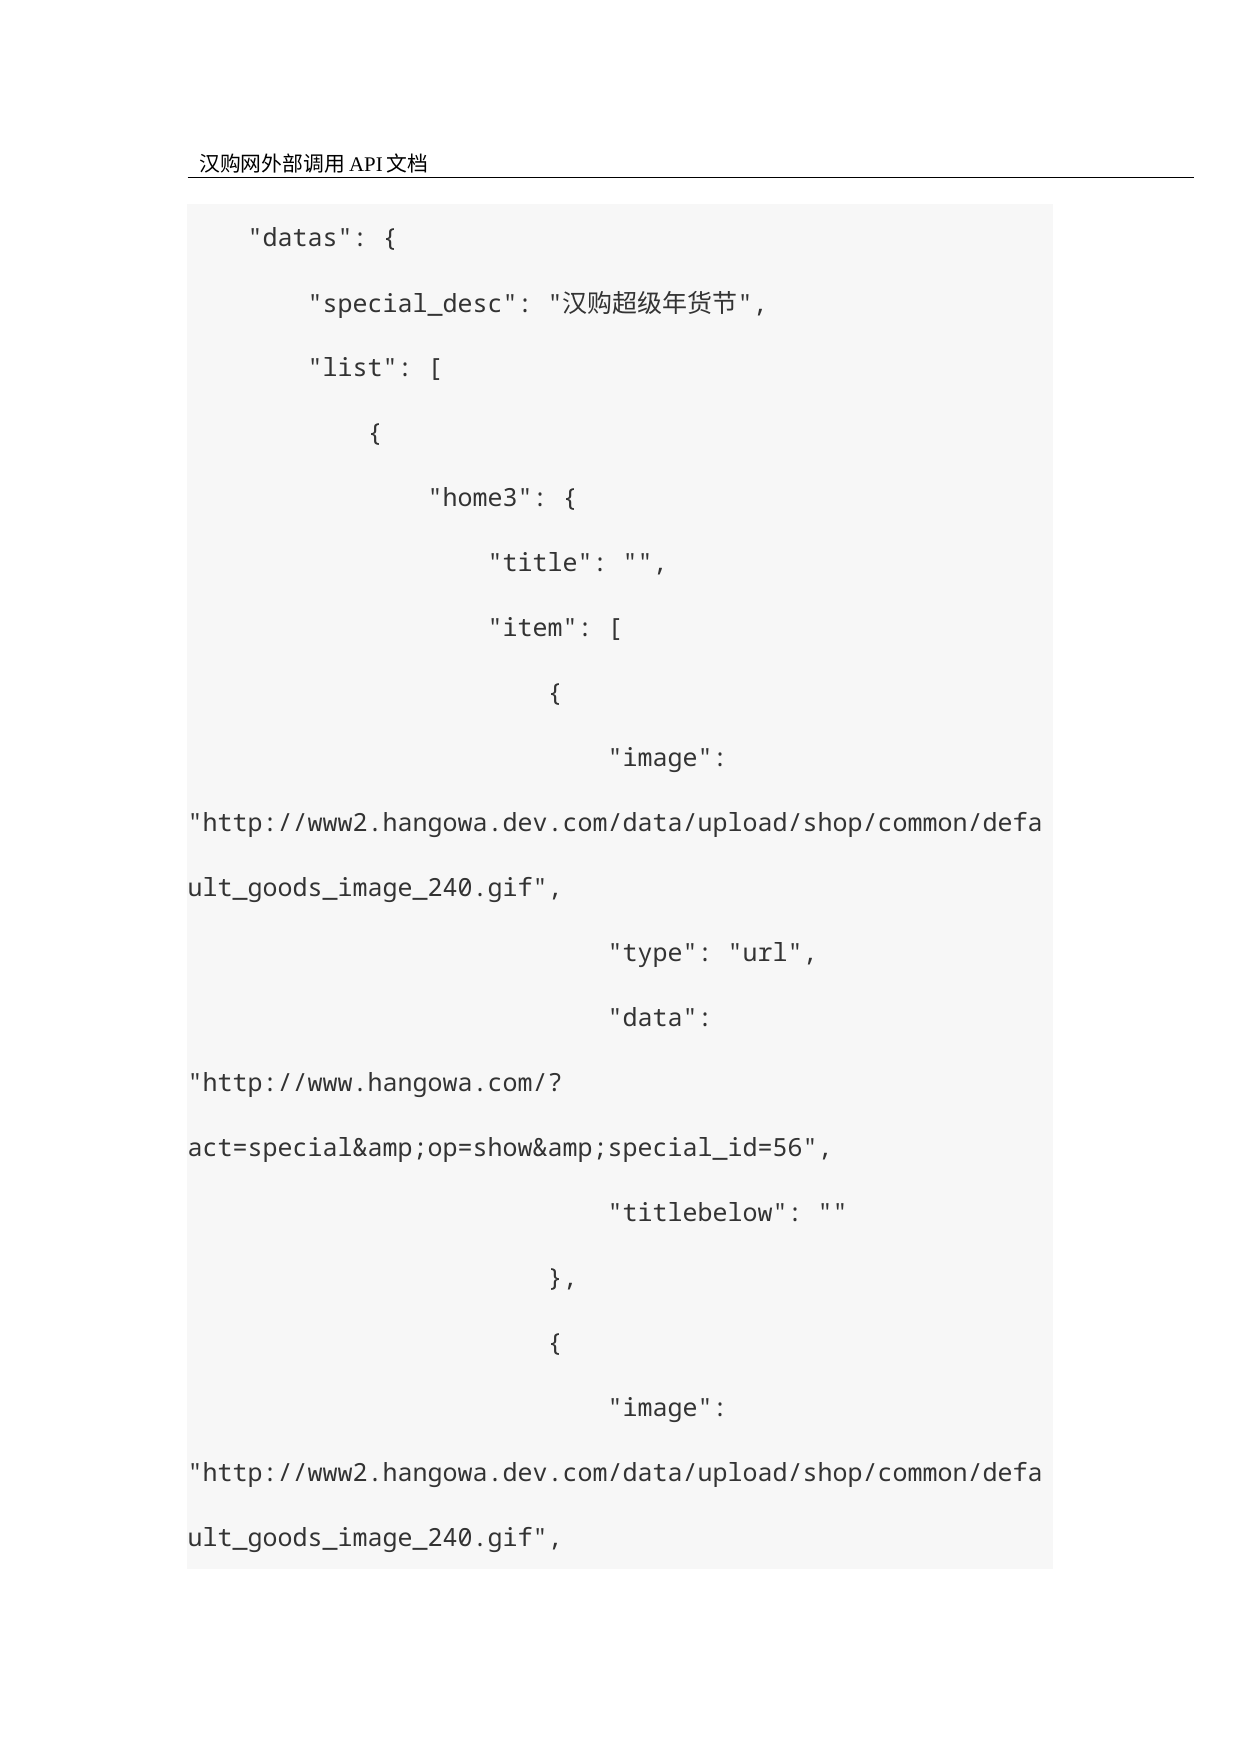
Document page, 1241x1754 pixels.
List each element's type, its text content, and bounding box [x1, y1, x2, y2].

text "home3": { [187, 464, 1053, 529]
text "image": "http://www2.hangowa.dev.com/data/upload/shop/common/default_goods_image_240.gif", [187, 1374, 1053, 1569]
text "title": "", [187, 529, 1053, 594]
text { [187, 399, 1053, 464]
text "titlebelow": "" [187, 1179, 1053, 1244]
text "type": "url", [187, 919, 1053, 984]
text "list": [ [187, 334, 1053, 399]
text { [187, 659, 1053, 724]
text "special_desc": "汉购超级年货节", [187, 269, 1053, 334]
text "datas": { [187, 204, 1053, 269]
text "data": "http://www.hangowa.com/?act=special&amp;op=show&amp;special_id=56", [187, 984, 1053, 1179]
text "image": "http://www2.hangowa.dev.com/data/upload/shop/common/default_goods_image_240.gif", [187, 724, 1053, 919]
text "item": [ [187, 594, 1053, 659]
text { [187, 1309, 1053, 1374]
text }, [187, 1244, 1053, 1309]
